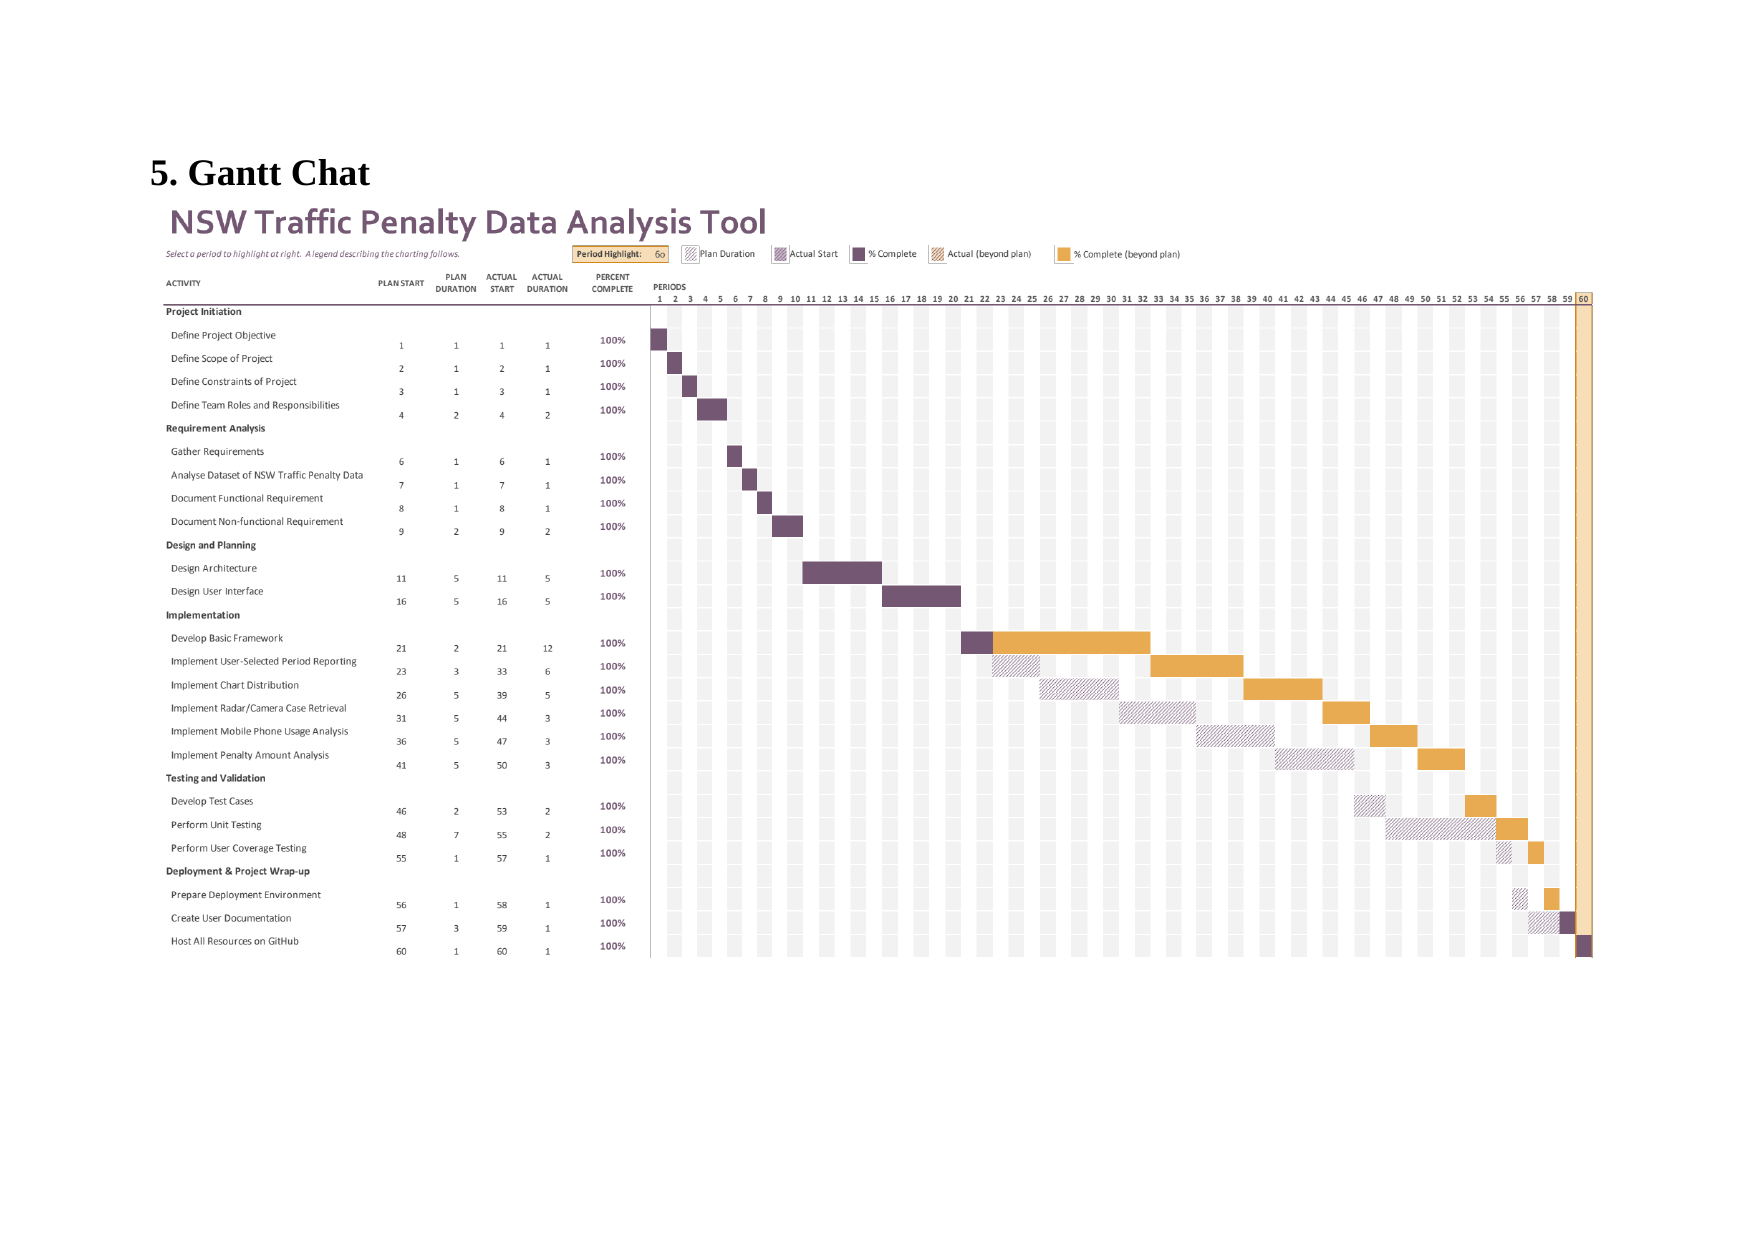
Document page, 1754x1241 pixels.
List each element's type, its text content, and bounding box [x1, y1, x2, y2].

subtitle 5. Gantt Chat [150, 150, 1604, 193]
